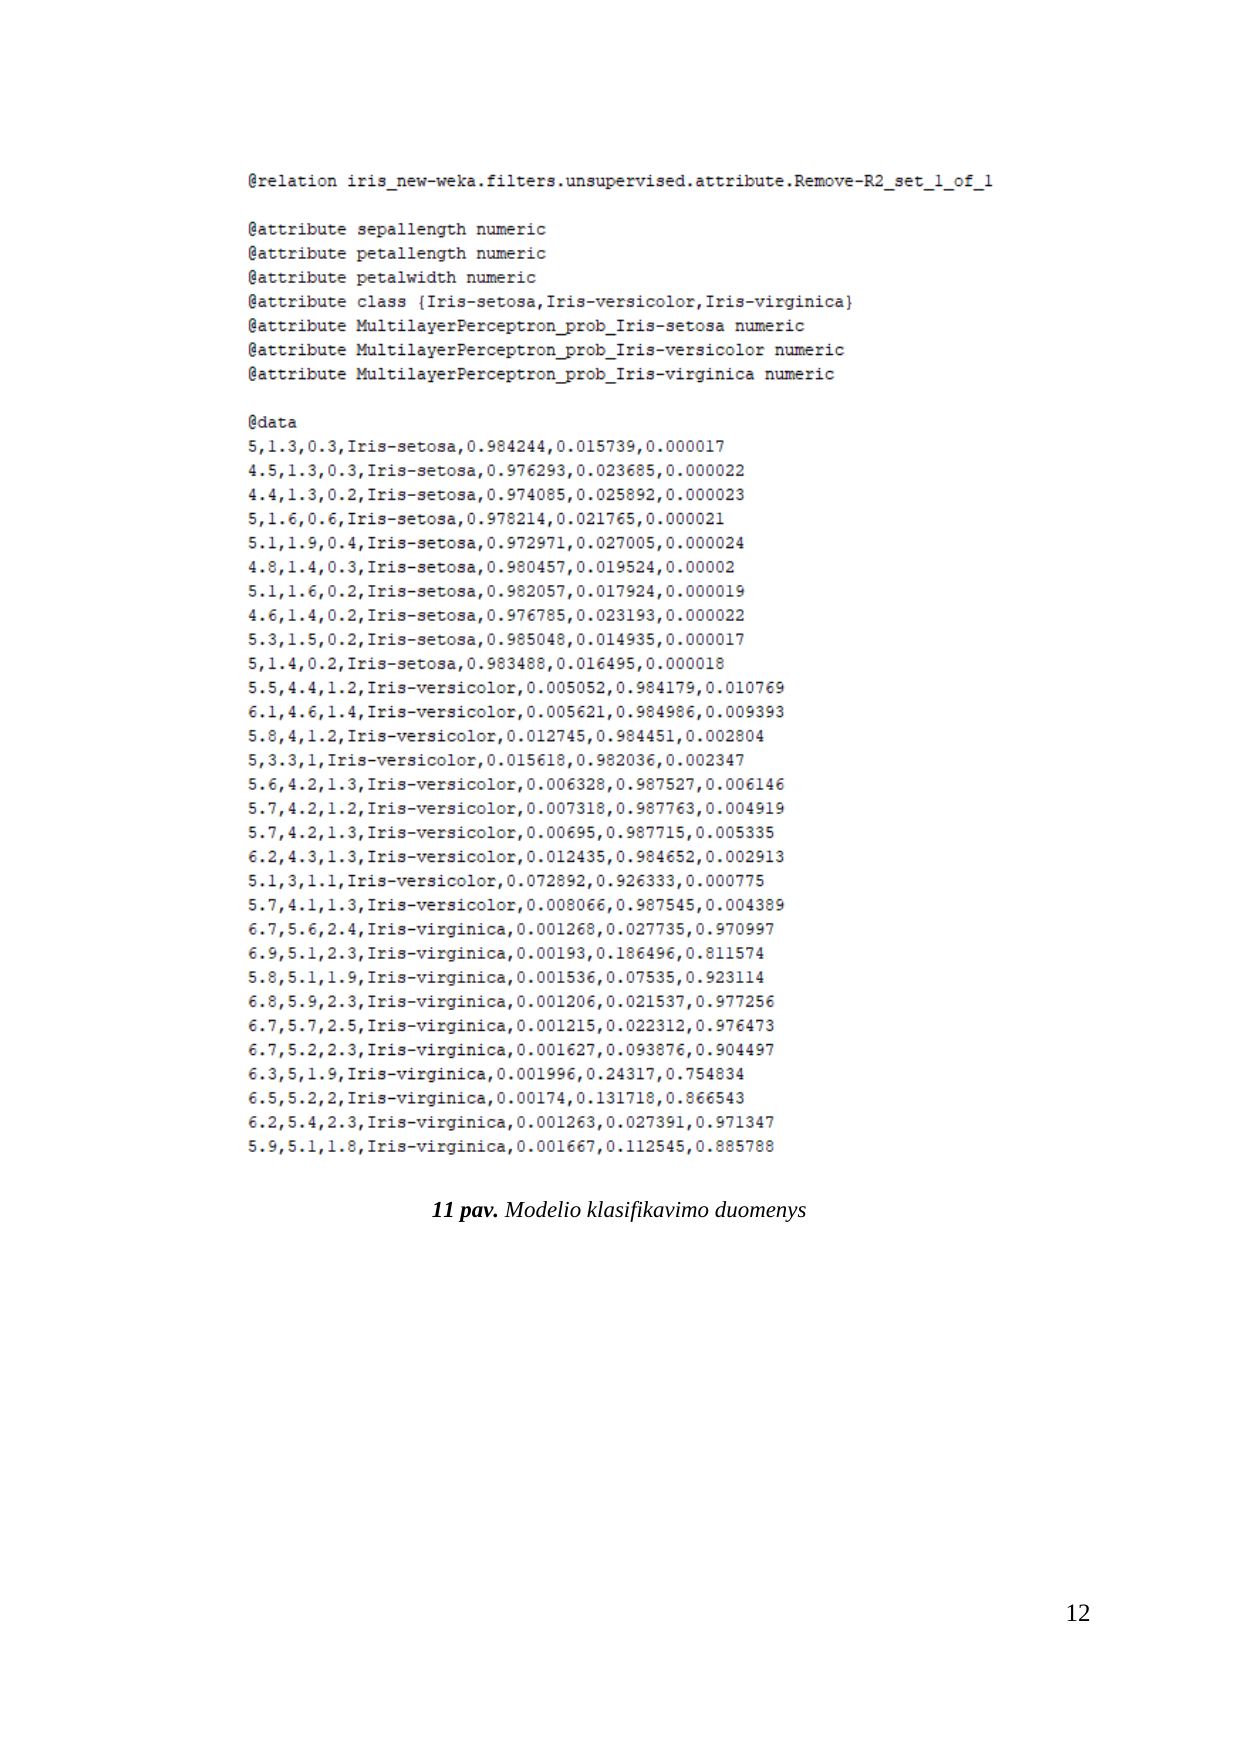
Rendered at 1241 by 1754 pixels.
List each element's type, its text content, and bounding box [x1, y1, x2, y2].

text 11 pav. Modelio klasifikavimo duomenys [150, 1196, 1090, 1222]
picture [242, 168, 998, 1169]
